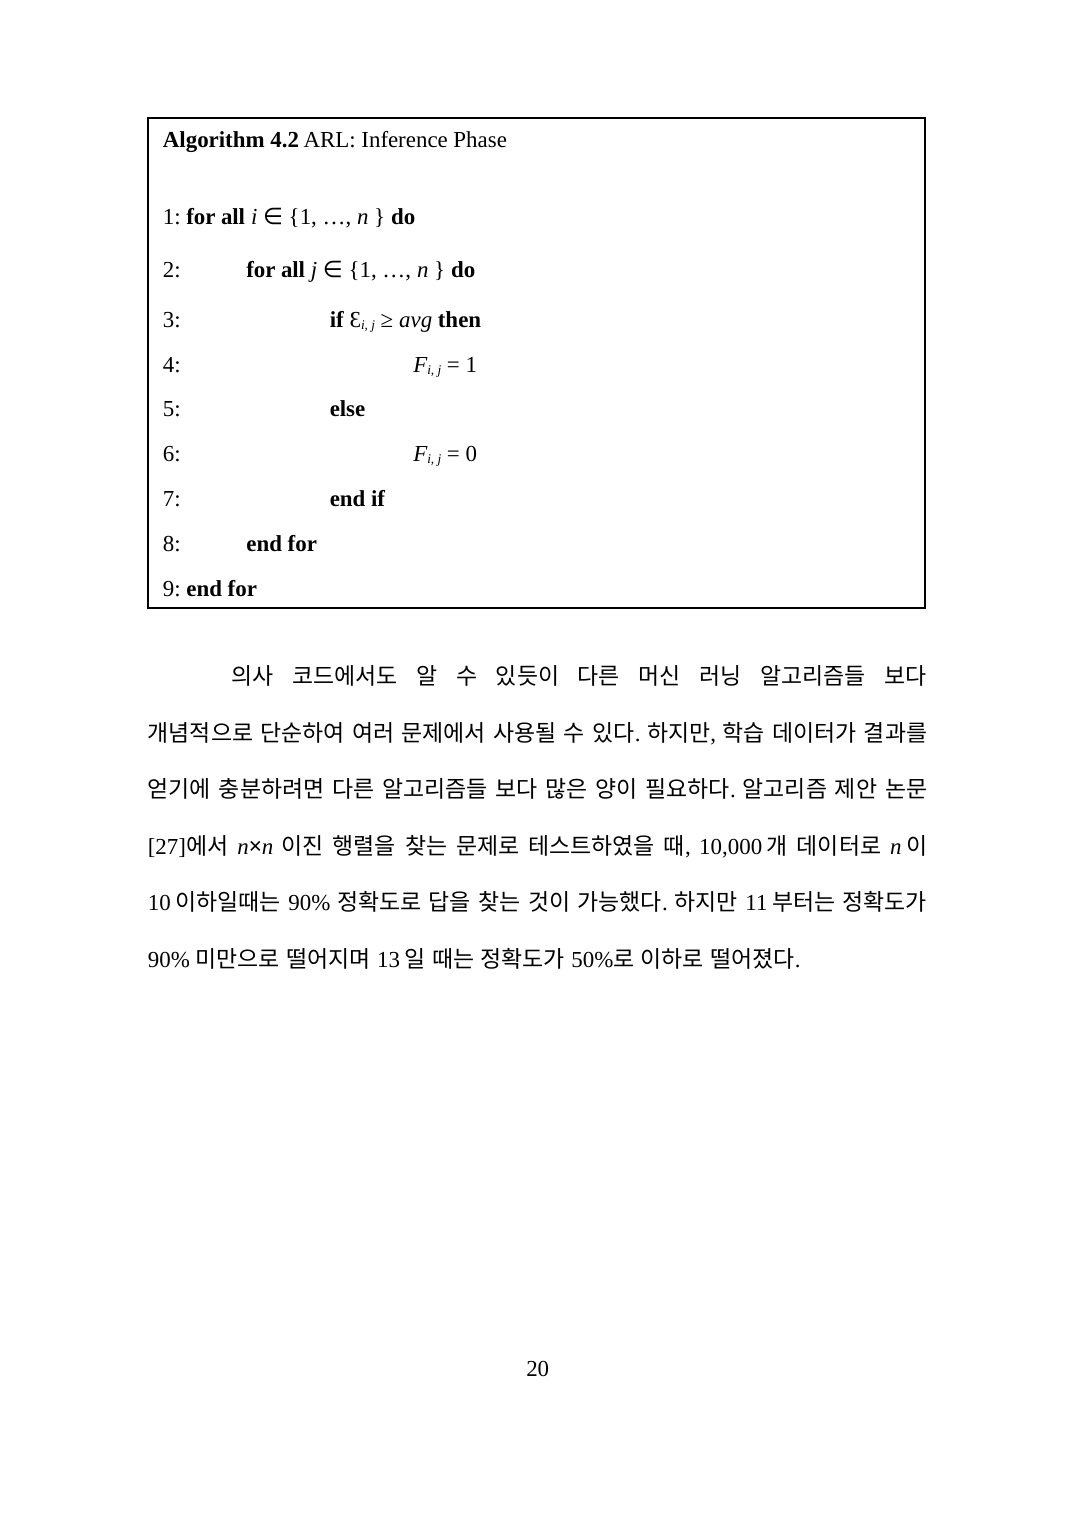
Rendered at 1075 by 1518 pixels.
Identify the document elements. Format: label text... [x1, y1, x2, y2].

text 의사 코드에서도 알 수 있듯이 다른 머신 러닝 알고리즘들 보다 개념적으로 단순하여 여러 문제에서 사용될 수 있다. 하지만, 학습 데이터가 결과를 얻기에 충분하려면 다른 알고리즘들 보다 많은 양이 필요하다. 알고리즘 제안 논문 [27]에서 n×n 이진 행렬을 찾는 문제로 테스트하였을 때, 10,000개 데이터로 n이 10이하일때는 90% 정확도로 답을 찾는 것이 가능했다. 하지만 11부터는 정확도가 90% 미만으로 떨어지며 13일 때는 정확도가 50%로 이하로 떨어졌다. [148, 658, 927, 974]
